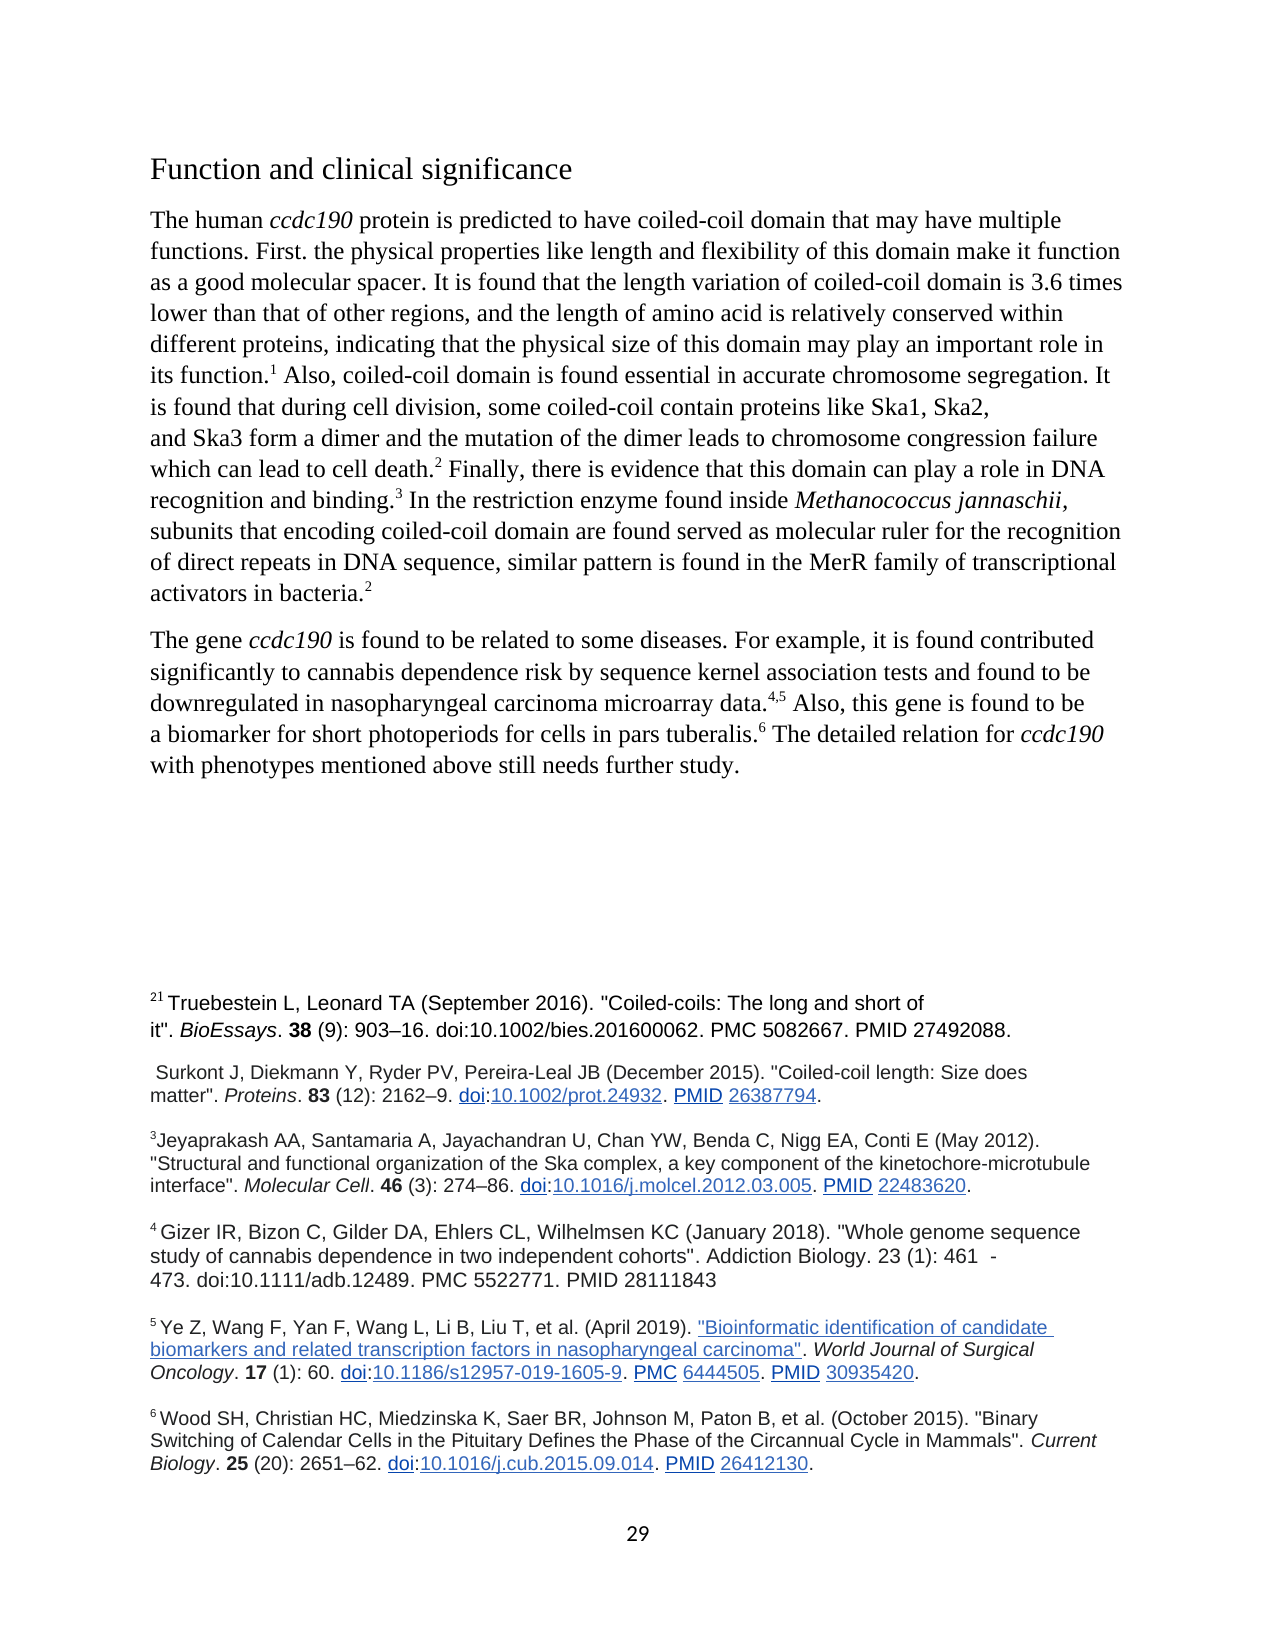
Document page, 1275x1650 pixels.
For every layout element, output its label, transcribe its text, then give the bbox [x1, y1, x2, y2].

text The gene ccdc190 is found to be related to some diseases. For example, it is found contributed significantly to cannabis dependence risk by sequence kernel association tests and found to be downregulated in nasopharyngeal carcinoma microarray data.4,5 Also, this gene is found to be a biomarker for short photoperiods for cells in pars tuberalis.6 The detailed relation for ccdc190 with phenotypes mentioned above still needs further study. [150, 626, 1125, 778]
text The human ccdc190 protein is predicted to have coiled-coil domain that may have multiple functions. First. the physical properties like length and flexibility of this domain make it function as a good molecular spacer. It is found that the length variation of coiled-coil domain is 3.6 times lower than that of other regions, and the length of amino acid is relatively conserved within different proteins, indicating that the physical size of this domain may play an important role in its function.1 Also, coiled-coil domain is found essential in accurate chromosome segregation. It is found that during cell division, some coiled-coil contain proteins like Ska1, Ska2, and Ska3 form a dimer and the mutation of the dimer leads to chromosome congression failure which can lead to cell death.2 Finally, there is evidence that this domain can play a role in DNA recognition and binding.3 In the restriction enzyme found inside Methanococcus jannaschii, subunits that encoding coiled-coil domain are found served as molecular ruler for the recognition of direct repeats in DNA sequence, similar pattern is found in the MerR family of transcriptional activators in bacteria. [150, 205, 1125, 607]
text Function and clinical significance [150, 150, 1125, 186]
